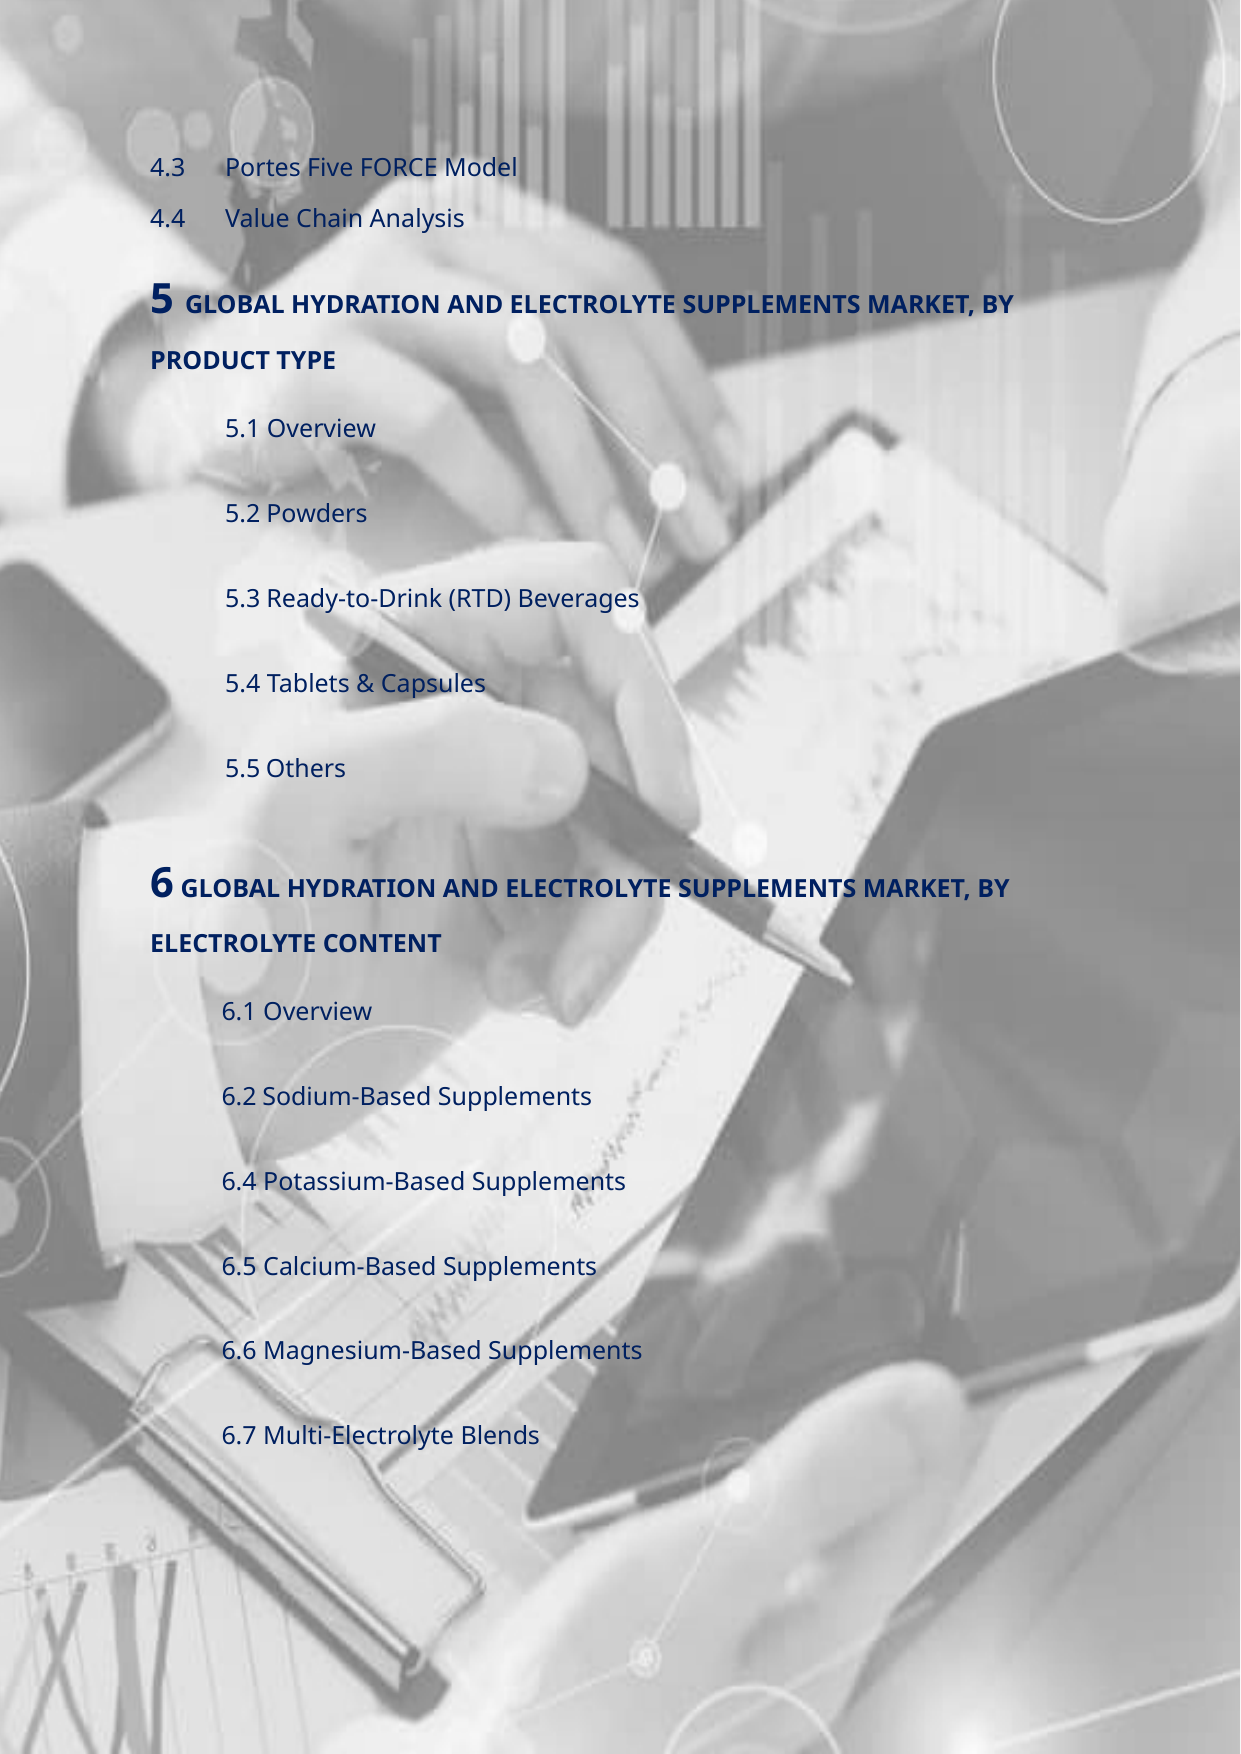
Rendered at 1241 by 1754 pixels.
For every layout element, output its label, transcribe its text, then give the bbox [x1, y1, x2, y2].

list Portes Five FORCE Model [150, 150, 1090, 184]
text 6 GLOBAL HYDRATION AND ELECTROLYTE SUPPLEMENTS MARKET, BY ELECTROLYTE CONTENT [150, 852, 1090, 960]
list 5.5 Others [225, 751, 1090, 785]
list 5.4 Tablets & Capsules [225, 666, 1090, 699]
list 5.2 Powders [225, 495, 1090, 529]
text 6.6 Magnesium-Based Supplements [150, 1333, 1090, 1367]
list 5.1 Overview [225, 410, 1090, 444]
text 6.4 Potassium-Based Supplements [150, 1163, 1090, 1197]
text 6.1 Overview [150, 994, 1090, 1028]
list Value Chain Analysis [150, 201, 1090, 235]
list 5.3 Ready-to-Drink (RTD) Beverages [225, 580, 1090, 614]
text 6.5 Calcium-Based Supplements [150, 1248, 1090, 1282]
text 6.2 Sodium-Based Supplements [150, 1079, 1090, 1113]
text 5 GLOBAL HYDRATION AND ELECTROLYTE SUPPLEMENTS MARKET, BY PRODUCT TYPE [150, 269, 1090, 377]
text 6.7 Multi-Electrolyte Blends [150, 1418, 1090, 1452]
